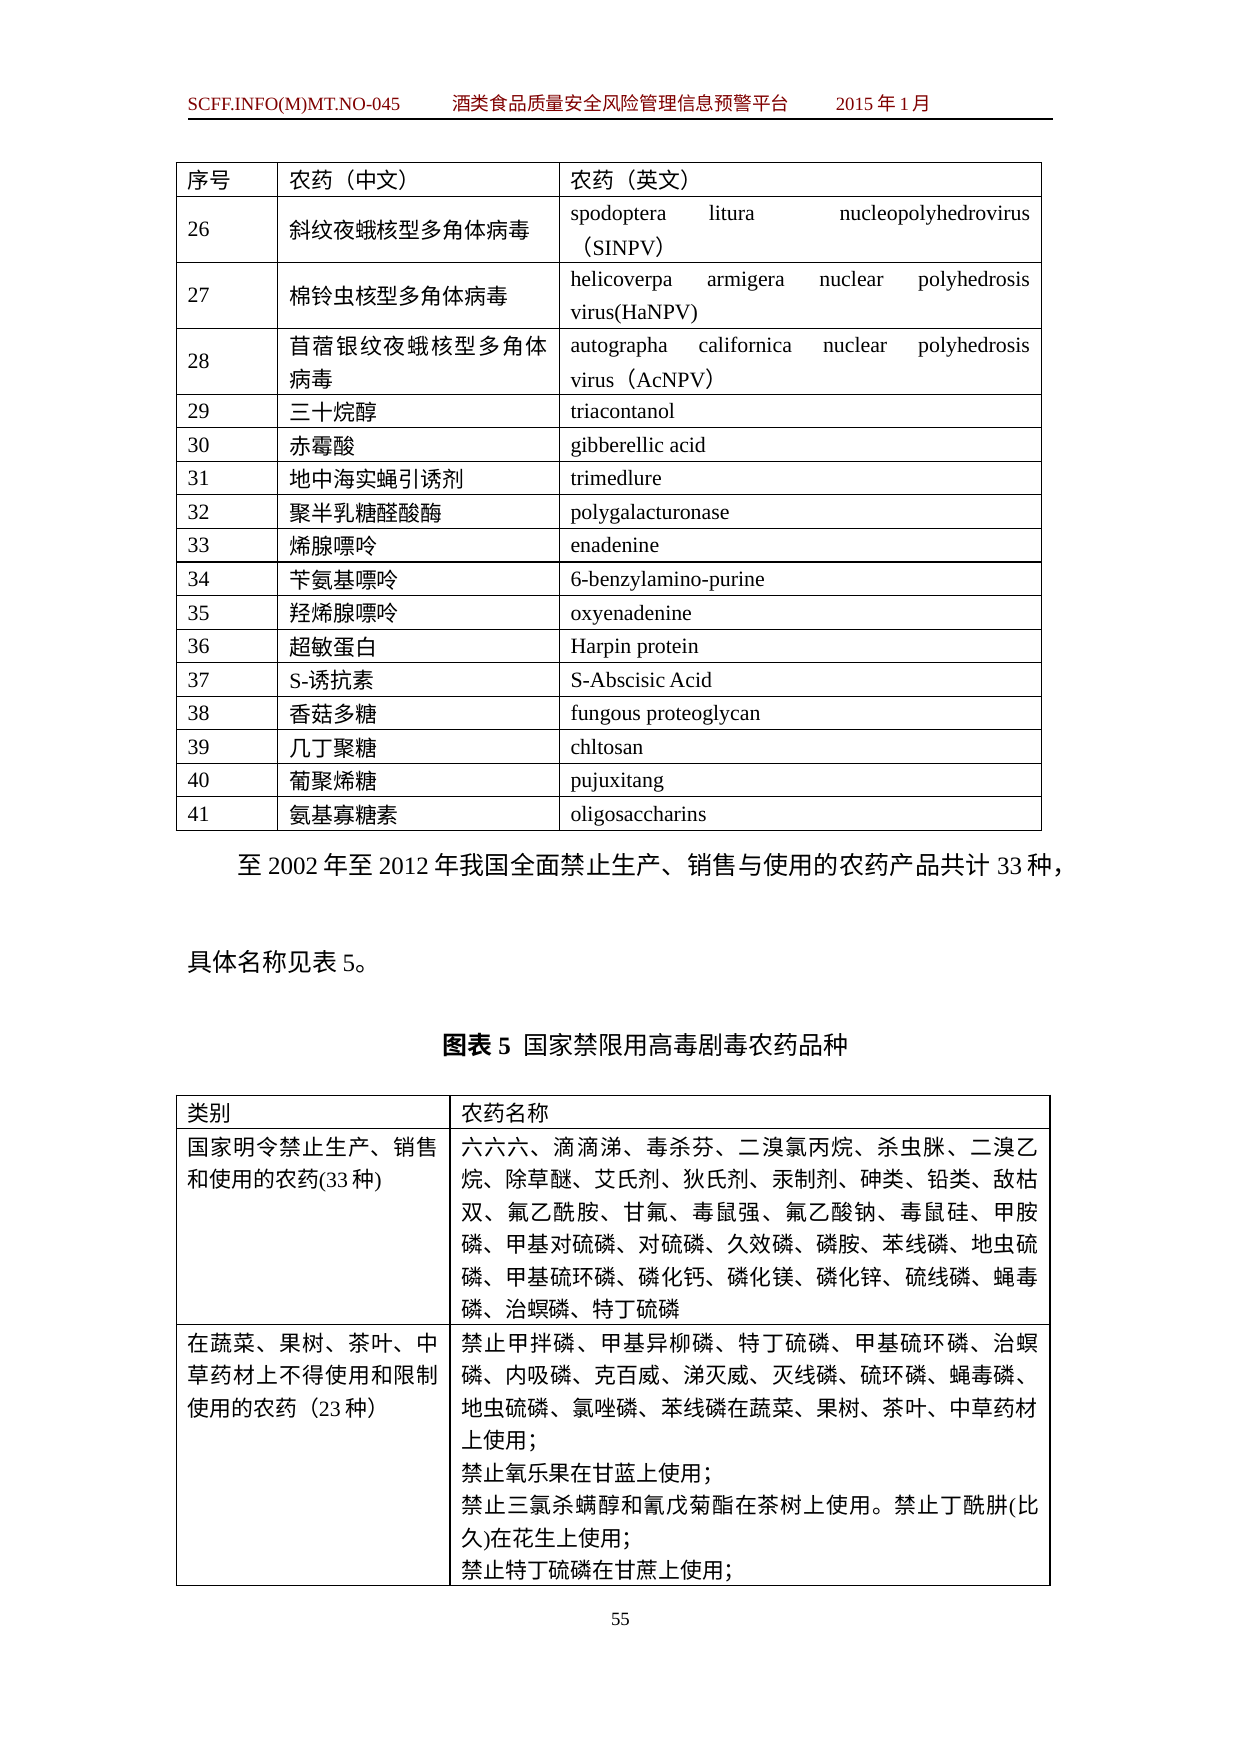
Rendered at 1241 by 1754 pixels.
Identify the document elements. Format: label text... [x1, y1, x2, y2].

table_cell 34 [177, 563, 277, 595]
table_cell Harpin protein [560, 630, 1041, 662]
table_header 农药（中文） [278, 163, 559, 196]
table_cell 地中海实蝇引诱剂 [278, 462, 559, 494]
table_cell 31 [177, 462, 277, 494]
table_cell chltosan [560, 730, 1041, 763]
table_cell 30 [177, 428, 277, 461]
table_cell 苄氨基嘌呤 [278, 563, 559, 595]
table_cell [177, 1325, 449, 1585]
table_cell autographa californica nuclear polyhedrosis virus（AcNPV） [560, 329, 1041, 394]
table_cell 32 [177, 495, 277, 528]
table_cell 35 [177, 596, 277, 628]
table_cell 超敏蛋白 [278, 630, 559, 662]
table_header 农药名称 [451, 1096, 1049, 1128]
table_cell 28 [177, 329, 277, 394]
table_cell 29 [177, 395, 277, 427]
text 至2002年至2012年我国全面禁止生产、销售与使用的农药产品共计33种，具体名称见表5。 [187, 831, 1053, 993]
table_cell 33 [177, 529, 277, 561]
table_cell 烯腺嘌呤 [278, 529, 559, 561]
table_cell gibberellic acid [560, 428, 1041, 461]
table_header 农药（英文） [560, 163, 1041, 196]
table_cell 38 [177, 697, 277, 729]
table_cell 40 [177, 764, 277, 796]
table_cell 26 [177, 197, 277, 262]
table_cell 几丁聚糖 [278, 730, 559, 763]
table_cell triacontanol [560, 395, 1041, 427]
table_cell 6-benzylamino-purine [560, 563, 1041, 595]
table_cell 苜蓿银纹夜蛾核型多角体病毒 [278, 329, 559, 394]
table_cell 国家明令禁止生产、销售和使用的农药(33种) [177, 1129, 449, 1324]
table_cell pujuxitang [560, 764, 1041, 796]
table_cell 斜纹夜蛾核型多角体病毒 [278, 197, 559, 262]
table_header 序号 [177, 163, 277, 196]
table_cell 41 [177, 797, 277, 830]
table_cell spodoptera litura nucleopolyhedrovirus （SINPV） [560, 197, 1041, 262]
table_cell 39 [177, 730, 277, 763]
table_cell 葡聚烯糖 [278, 764, 559, 796]
table_cell 六六六、滴滴涕、毒杀芬、二溴氯丙烷、杀虫脒、二溴乙烷、除草醚、艾氏剂、狄氏剂、汞制剂、砷类、铅类、敌枯双、氟乙酰胺、甘氟、毒鼠强、氟乙酸钠、毒鼠硅、甲胺磷、甲基对硫磷、对硫磷、久效磷、磷胺、苯线磷、地虫硫磷、甲基硫环磷、磷化钙、磷化镁、磷化锌、硫线磷、蝇毒磷、治螟磷、特丁硫磷 [451, 1129, 1049, 1324]
table_cell 27 [177, 263, 277, 328]
table_cell 36 [177, 630, 277, 662]
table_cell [451, 1325, 1049, 1585]
table_cell trimedlure [560, 462, 1041, 494]
text 图表 5 国家禁限用高毒剧毒农药品种 [187, 1011, 1053, 1076]
table_cell fungous proteoglycan [560, 697, 1041, 729]
table_cell oligosaccharins [560, 797, 1041, 830]
table_cell 棉铃虫核型多角体病毒 [278, 263, 559, 328]
table_cell 37 [177, 663, 277, 696]
table_cell oxyenadenine [560, 596, 1041, 628]
table_cell 聚半乳糖醛酸酶 [278, 495, 559, 528]
table_cell 三十烷醇 [278, 395, 559, 427]
table_cell enadenine [560, 529, 1041, 561]
table_cell S-Abscisic Acid [560, 663, 1041, 696]
table_cell polygalacturonase [560, 495, 1041, 528]
table_cell 香菇多糖 [278, 697, 559, 729]
table_cell helicoverpa armigera nuclear polyhedrosis virus(HaNPV) [560, 263, 1041, 328]
table_cell S-诱抗素 [278, 663, 559, 696]
table_cell 赤霉酸 [278, 428, 559, 461]
table_cell 羟烯腺嘌呤 [278, 596, 559, 628]
table_cell 氨基寡糖素 [278, 797, 559, 830]
table_header 类别 [177, 1096, 449, 1128]
